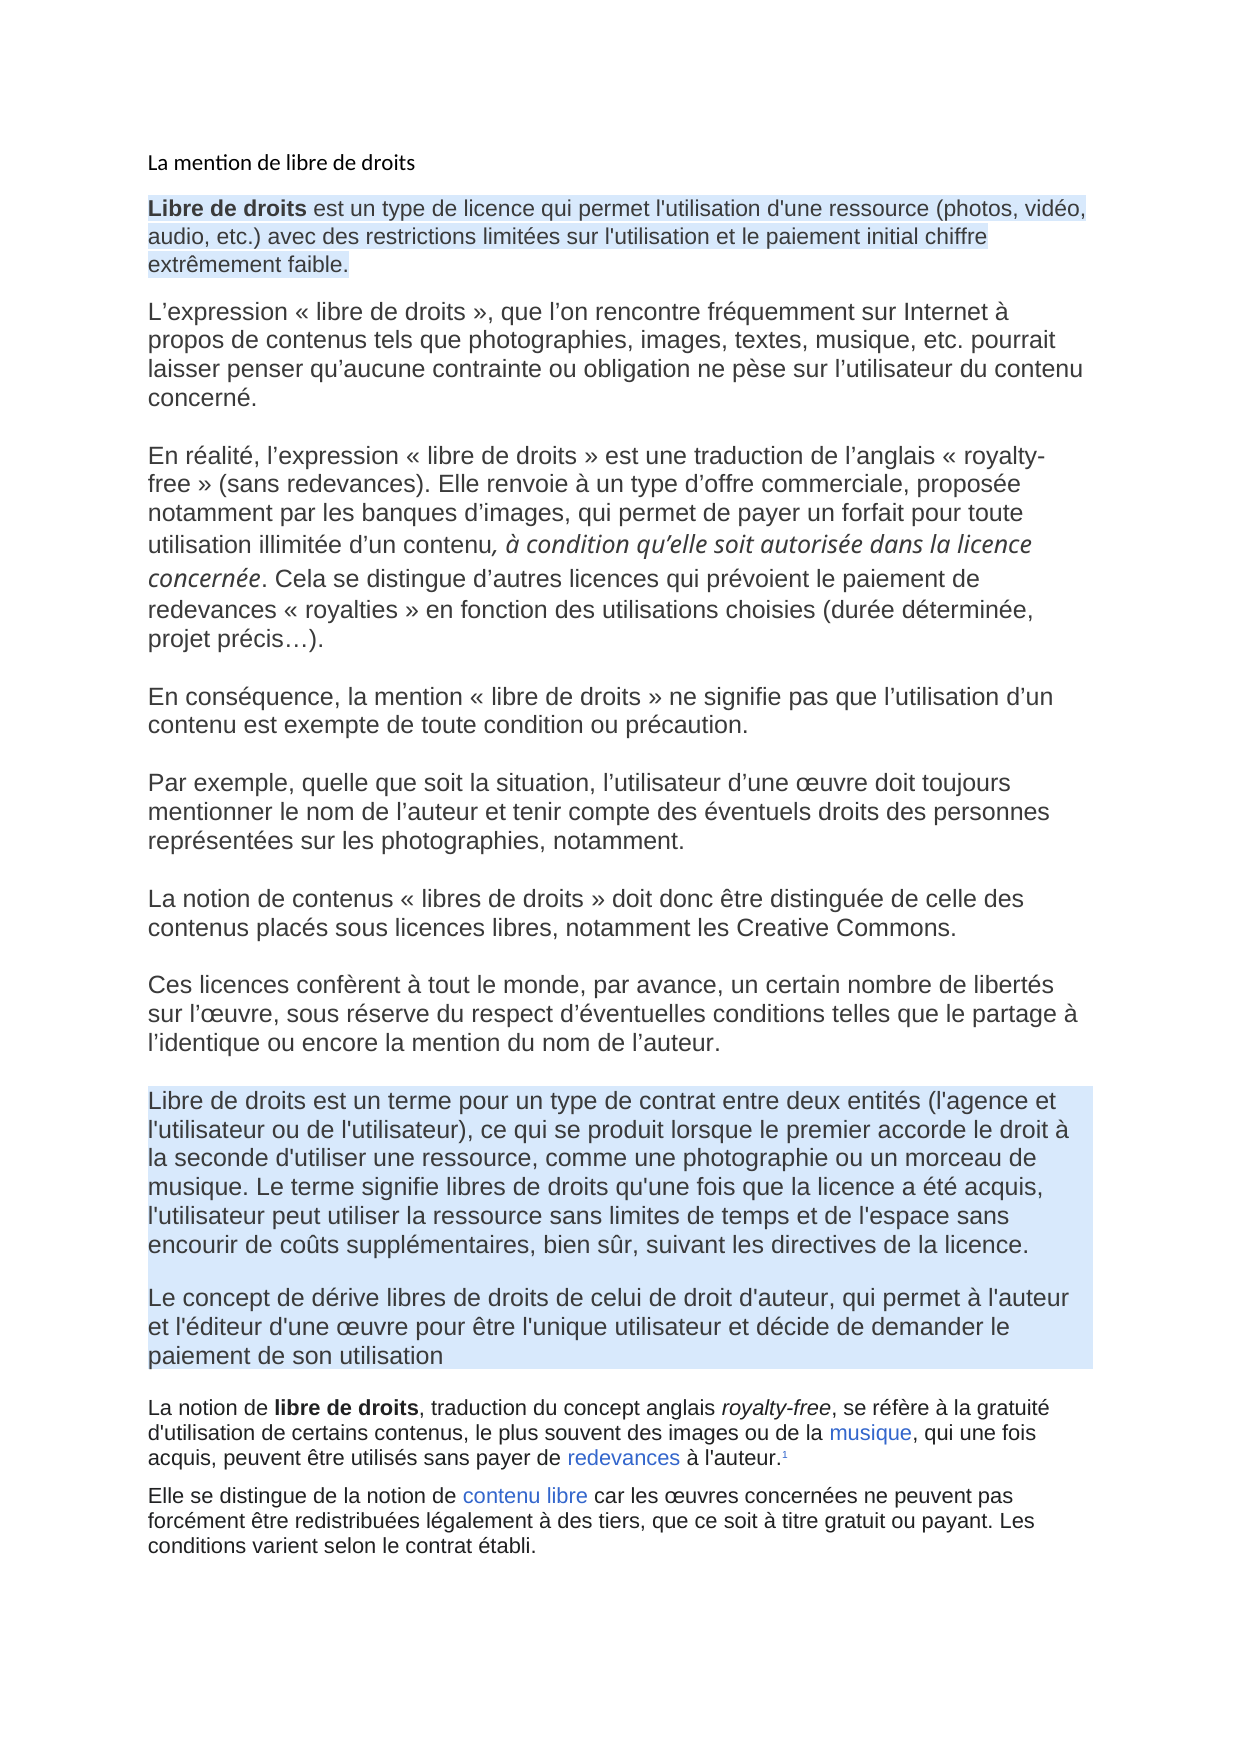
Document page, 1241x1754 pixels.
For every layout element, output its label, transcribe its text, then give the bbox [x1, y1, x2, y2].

text La notion de libre de droits, traduction du concept anglais royalty-free, se réfère à la gratuité d'utilisation de certains contenus, le plus souvent des images ou de la musique, qui une fois acquis, peuvent être utilisés sans payer de redevances à l'auteur.1 [148, 1394, 1093, 1470]
text La notion de contenus « libres de droits » doit donc être distinguée de celle des contenus placés sous licences libres, notamment les Creative Commons. [148, 884, 1093, 941]
text Par exemple, quelle que soit la situation, l’utilisateur d’une œuvre doit toujours mentionner le nom de l’auteur et tenir compte des éventuels droits des personnes représentées sur les photographies, notamment. [148, 768, 1093, 854]
text Libre de droits est un type de licence qui permet l'utilisation d'une ressource (photos, vidéo, audio, etc.) avec des restrictions limitées sur l'utilisation et le paiement initial chiffre extrêmement faible. [148, 194, 1093, 278]
text L’expression « libre de droits », que l’on rencontre fréquemment sur Internet à propos de contenus tels que photographies, images, textes, musique, etc. pourrait laisser penser qu’aucune contrainte ou obligation ne pèse sur l’utilisateur du contenu concerné. [148, 296, 1093, 411]
text La mention de libre de droits [148, 148, 1093, 176]
text Ces licences confèrent à tout le monde, par avance, un certain nombre de libertés sur l’œuvre, sous réserve du respect d’éventuelles conditions telles que le partage à l’identique ou encore la mention du nom de l’auteur. [148, 970, 1093, 1057]
text En conséquence, la mention « libre de droits » ne signifie pas que l’utilisation d’un contenu est exempte de toute condition ou précaution. [148, 682, 1093, 739]
text En réalité, l’expression « libre de droits » est une traduction de l’anglais « royalty-free » (sans redevances). Elle renvoie à un type d’offre commerciale, proposée notamment par les banques d’images, qui permet de payer un forfait pour toute utilisation illimitée d’un contenu, à condition qu’elle soit autorisée dans la licence concernée. Cela se distingue d’autres licences qui prévoient le paiement de redevances « royalties » en fonction des utilisations choisies (durée déterminée, projet précis…). [148, 441, 1093, 652]
text Libre de droits est un terme pour un type de contrat entre deux entités (l'agence et l'utilisateur ou de l'utilisateur), ce qui se produit lorsque le premier accorde le droit à la seconde d'utiliser une ressource, comme une photographie ou un morceau de musique. Le terme signifie libres de droits qu'une fois que la licence a été acquis, l'utilisateur peut utiliser la ressource sans limites de temps et de l'espace sans encourir de coûts supplémentaires, bien sûr, suivant les directives de la licence. [148, 1086, 1093, 1258]
text Le concept de dérive libres de droits de celui de droit d'auteur, qui permet à l'auteur et l'éditeur d'une œuvre pour être l'unique utilisateur et décide de demander le paiement de son utilisation [148, 1283, 1093, 1369]
text Elle se distingue de la notion de contenu libre car les œuvres concernées ne peuvent pas forcément être redistribuées légalement à des tiers, que ce soit à titre gratuit ou payant. Les conditions varient selon le contrat établi. [148, 1483, 1093, 1558]
